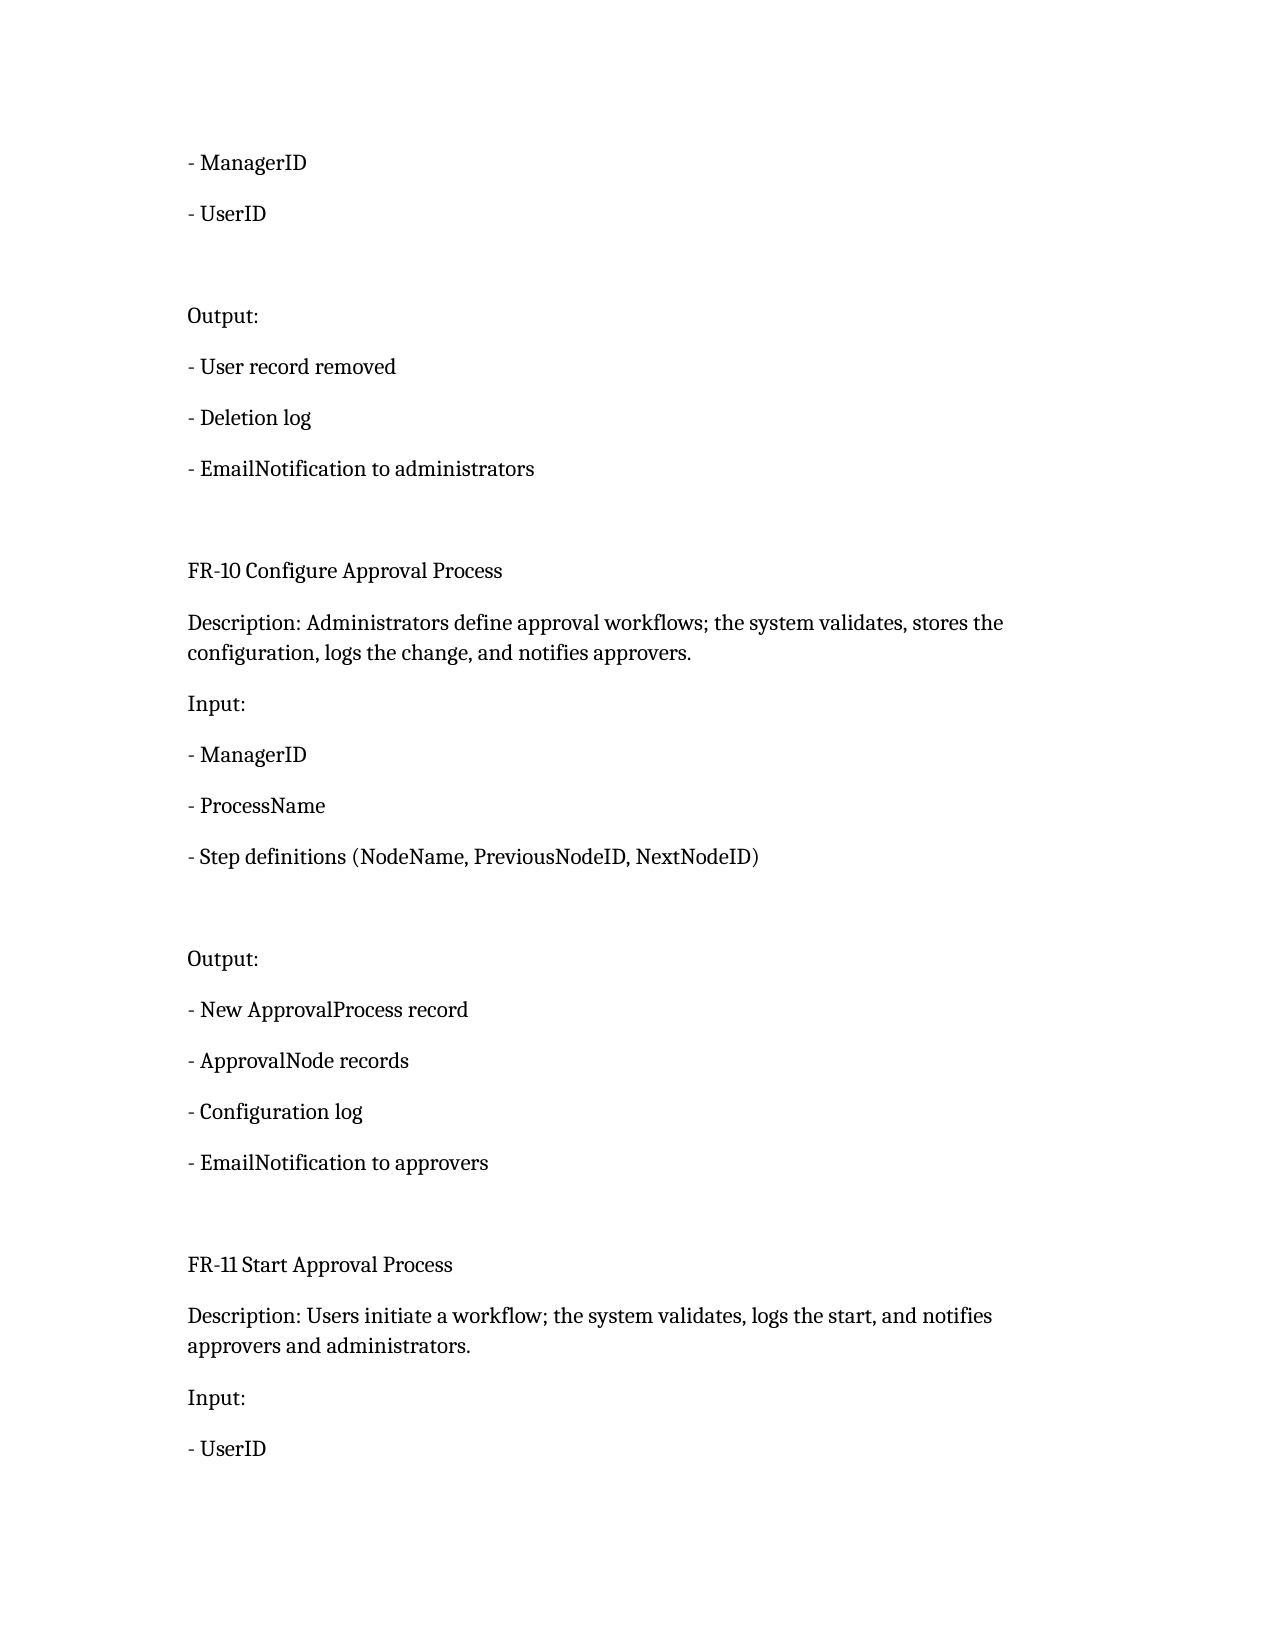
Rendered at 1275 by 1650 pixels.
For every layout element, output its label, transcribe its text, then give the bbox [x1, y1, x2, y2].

text Input: [187, 1384, 1087, 1411]
text - UserID [187, 201, 1087, 227]
text - EmailNotification to administrators [187, 456, 1087, 483]
text - Deletion log [187, 405, 1087, 432]
text Description: Administrators define approval workflows; the system validates, stores the configuration, logs the change, and notifies approvers. [187, 609, 1087, 666]
text FR-10 Configure Approval Process [187, 558, 1087, 585]
text - ManagerID [187, 742, 1087, 768]
text - User record removed [187, 354, 1087, 381]
text - EmailNotification to approvers [187, 1150, 1087, 1176]
text Description: Users initiate a workflow; the system validates, logs the start, and notifies approvers and administrators. [187, 1303, 1087, 1360]
text Output: [187, 303, 1087, 329]
text Input: [187, 691, 1087, 717]
text Output: [187, 946, 1087, 972]
text - Step definitions (NodeName, PreviousNodeID, NextNodeID) [187, 844, 1087, 870]
text - ProcessName [187, 793, 1087, 819]
text FR-11 Start Approval Process [187, 1252, 1087, 1278]
text - ManagerID [187, 150, 1087, 176]
text - UserID [187, 1435, 1087, 1462]
text - ApprovalNode records [187, 1048, 1087, 1074]
text - Configuration log [187, 1099, 1087, 1125]
text - New ApprovalProcess record [187, 997, 1087, 1023]
